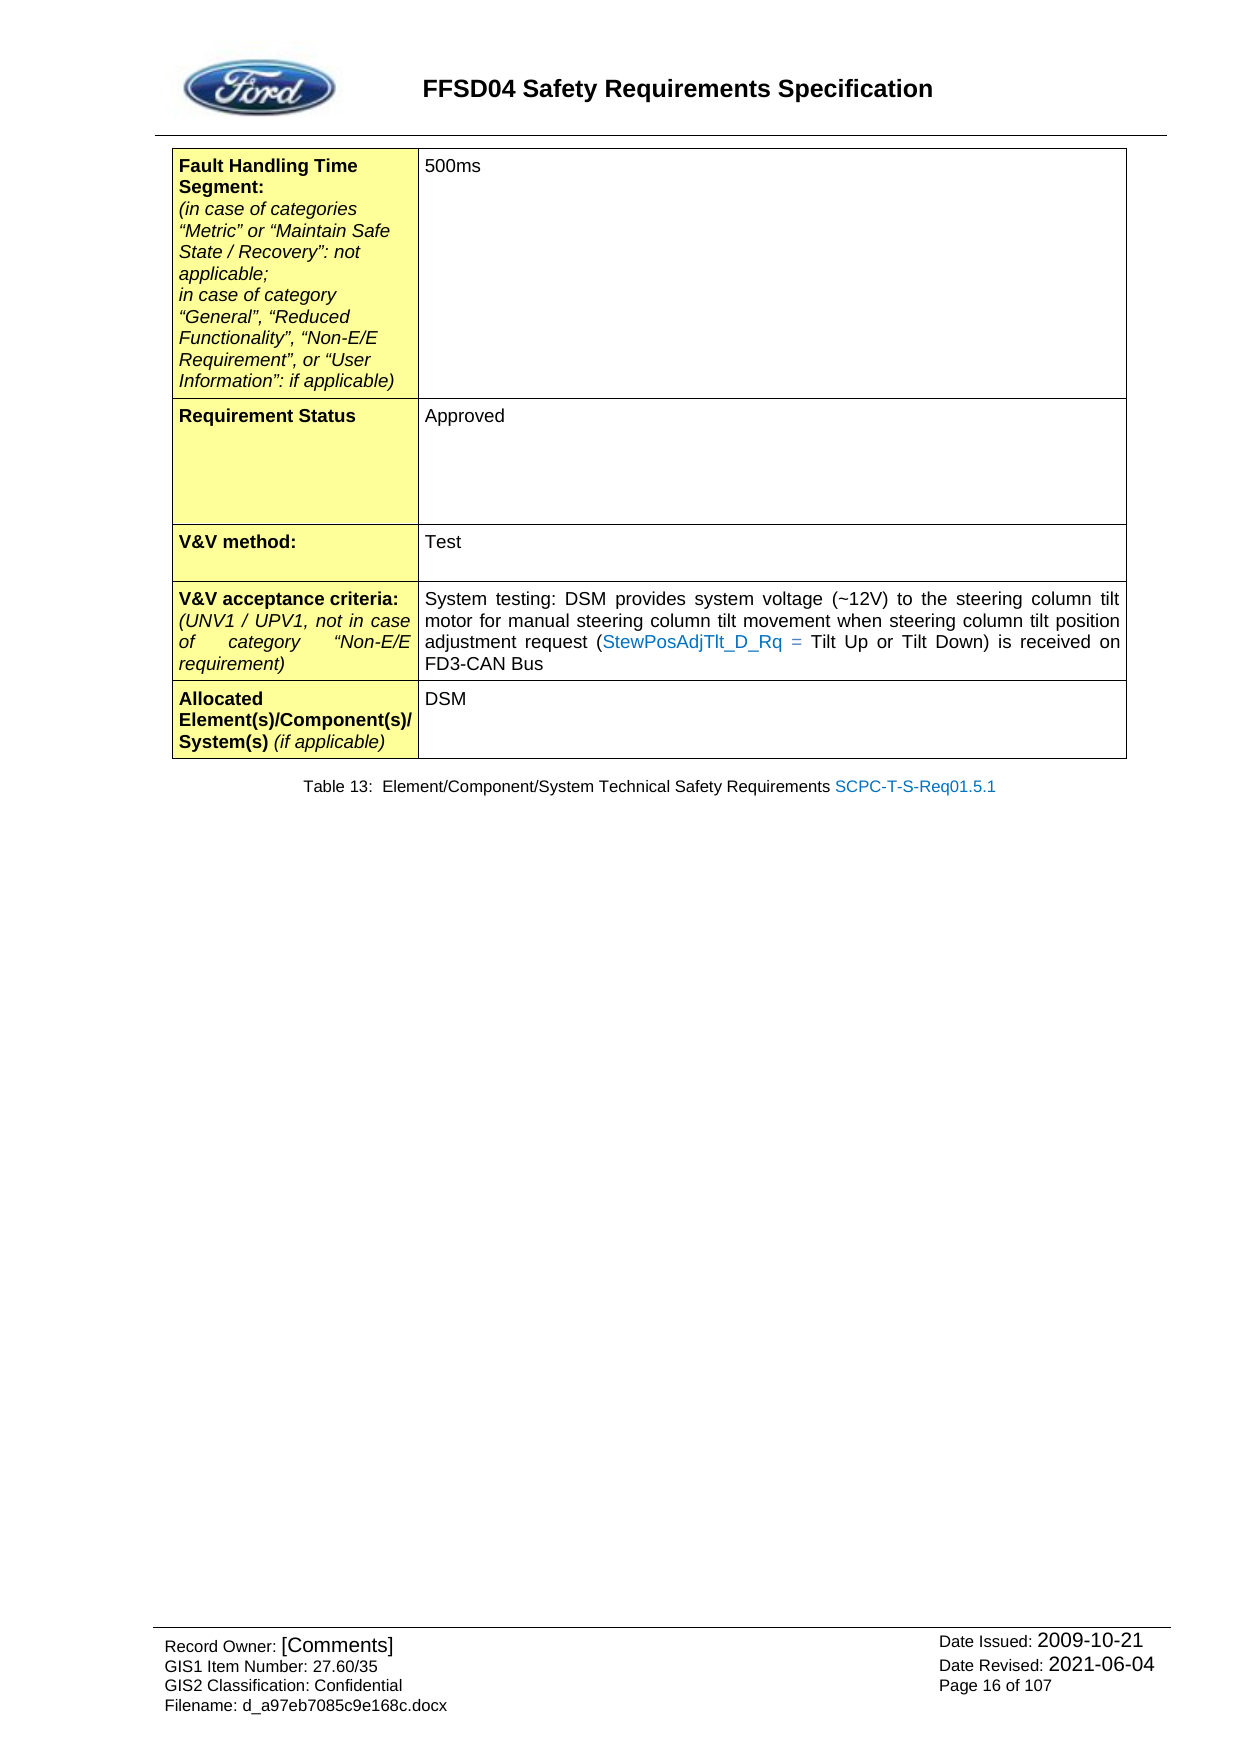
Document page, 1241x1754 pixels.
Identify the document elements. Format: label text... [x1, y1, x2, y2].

table_cell Allocated Element(s)/Component(s)/ System(s) (if applicable) [173, 681, 418, 758]
table_cell Approved [419, 399, 1126, 523]
table_cell Test [419, 525, 1126, 581]
table_cell V&V acceptance criteria: (UNV1 / UPV1, not in case of category “Non-E/E requirement) [173, 582, 418, 680]
table_cell 500ms [419, 149, 1126, 398]
table_cell V&V method: [173, 525, 418, 581]
text Table 13: Element/Component/System Technical Safety Requirements SCPC-T-S-Req01.5.1 [148, 776, 1152, 796]
picture [165, 41, 354, 135]
table_cell System testing: DSM provides system voltage (~12V) to the steering column tilt motor for manual steering column tilt movement when steering column tilt position adjustment request (StewPosAdjTlt_D_Rq = Tilt Up or Tilt Down) is received on FD3-CAN Bus [419, 582, 1126, 680]
table_cell Requirement Status [173, 399, 418, 523]
table_cell Fault Handling Time Segment: (in case of categories “Metric” or “Maintain Safe State / Recovery”: not applicable; in case of category “General”, “Reduced Functionality”, “Non-E/E Requirement”, or “User Information”: if applicable) [173, 149, 418, 398]
table_cell DSM [419, 681, 1126, 758]
